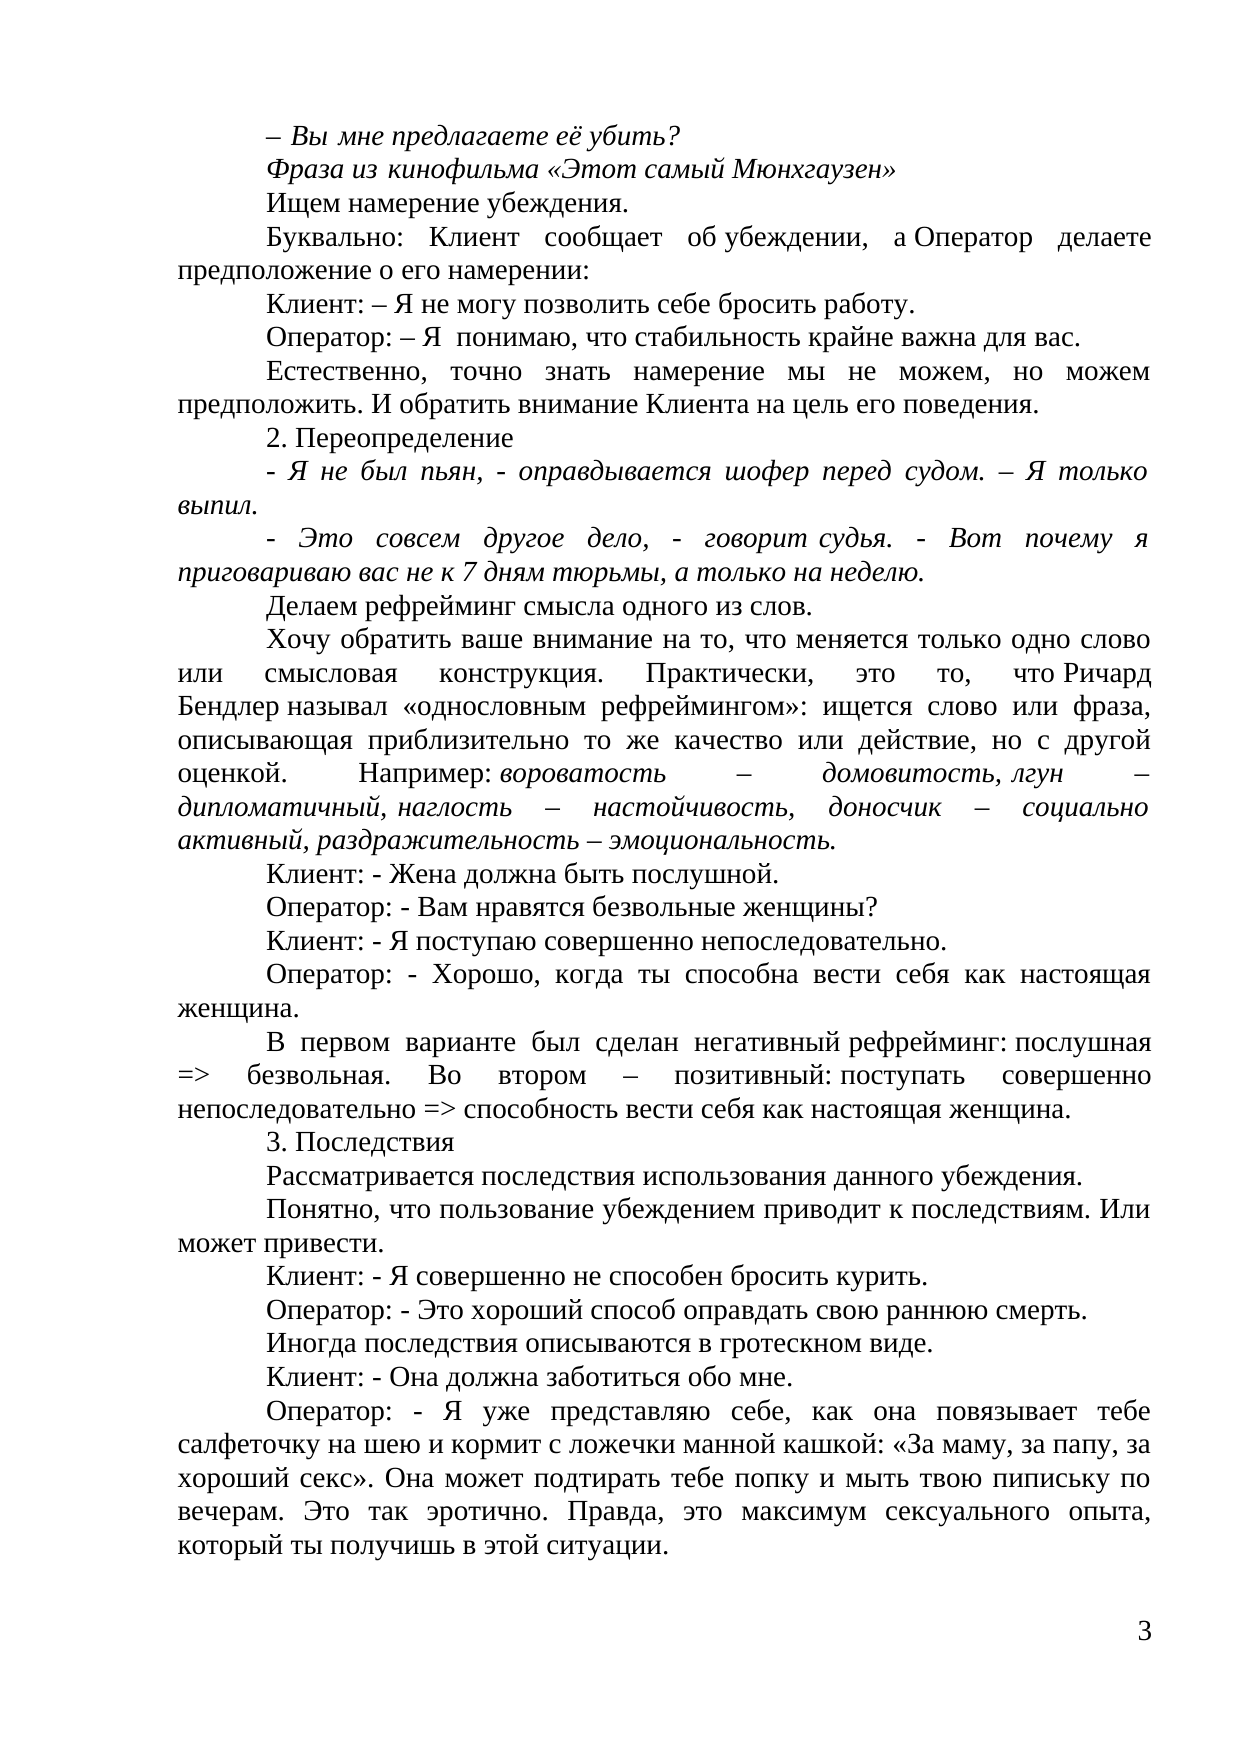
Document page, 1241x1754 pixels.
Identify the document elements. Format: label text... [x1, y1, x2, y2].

text Рассматривается последствия использования данного убеждения. [177, 1158, 1152, 1191]
text Иногда последствия описываются в гротескном виде. [177, 1326, 1152, 1359]
subtitle 3. Последствия [177, 1124, 1152, 1158]
subtitle 2. Переопределение [177, 420, 1152, 453]
text Понятно, что пользование убеждением приводит к последствиям. Или может привести. [177, 1191, 1152, 1258]
text – Вы мне предлагаете её убить? [177, 118, 1152, 152]
text Клиент: - Я совершенно не способен бросить курить. [177, 1258, 1152, 1292]
text Оператор: – Я понимаю, что стабильность крайне важна для вас. [177, 319, 1152, 353]
text Клиент: - Жена должна быть послушной. [177, 856, 1152, 889]
text Клиент: - Она должна заботиться обо мне. [177, 1359, 1152, 1393]
text Клиент: - Я поступаю совершенно непоследовательно. [177, 923, 1152, 957]
text Буквально: Клиент сообщает об убеждении, а Оператор делаете предположение о его намерении: [177, 219, 1152, 286]
text - Это совсем другое дело, - говорит судья. - Вот почему я приговариваю вас не к 7 дням тюрьмы, а только на неделю. [177, 521, 1152, 588]
text Хочу обратить ваше внимание на то, что меняется только одно слово или смысловая конструкция. Практически, это то, что Ричард Бендлер называл «однословным рефреймингом»: ищется слово или фраза, описывающая приблизительно то же качество или действие, но с другой оценкой. Например: вороватость – домовитость, лгун – дипломатичный, наглость – настойчивость, доносчик – социально активный, раздражительность – эмоциональность. [177, 621, 1152, 856]
subtitle В первом варианте был сделан негативный рефрейминг: послушная => безвольная. Во втором – позитивный: поступать совершенно непоследовательно => способность вести себя как настоящая женщина. [177, 1024, 1152, 1124]
text Оператор: - Я уже представляю себе, как она повязывает тебе салфеточку на шею и кормит с ложечки манной кашкой: «За маму, за папу, за хороший секс». Она может подтирать тебе попку и мыть твою пипиську по вечерам. Это так эротично. Правда, это максимум сексуального опыта, который ты получишь в этой ситуации. [177, 1393, 1152, 1560]
text Ищем намерение убеждения. [177, 185, 1152, 219]
text Оператор: - Хорошо, когда ты способна вести себя как настоящая женщина. [177, 957, 1152, 1024]
text Оператор: - Вам нравятся безвольные женщины? [177, 889, 1152, 923]
text Фраза из кинофильма «Этот самый Мюнхгаузен» [177, 152, 1152, 185]
text Оператор: - Это хороший способ оправдать свою раннюю смерть. [177, 1292, 1152, 1326]
text Делаем рефрейминг смысла одного из слов. [177, 588, 1152, 621]
text Клиент: – Я не могу позволить себе бросить работу. [177, 286, 1152, 319]
text Естественно, точно знать намерение мы не можем, но можем предположить. И обратить внимание Клиента на цель его поведения. [177, 353, 1152, 420]
text - Я не был пьян, - оправдывается шофер перед судом. – Я только выпил. [177, 453, 1152, 521]
